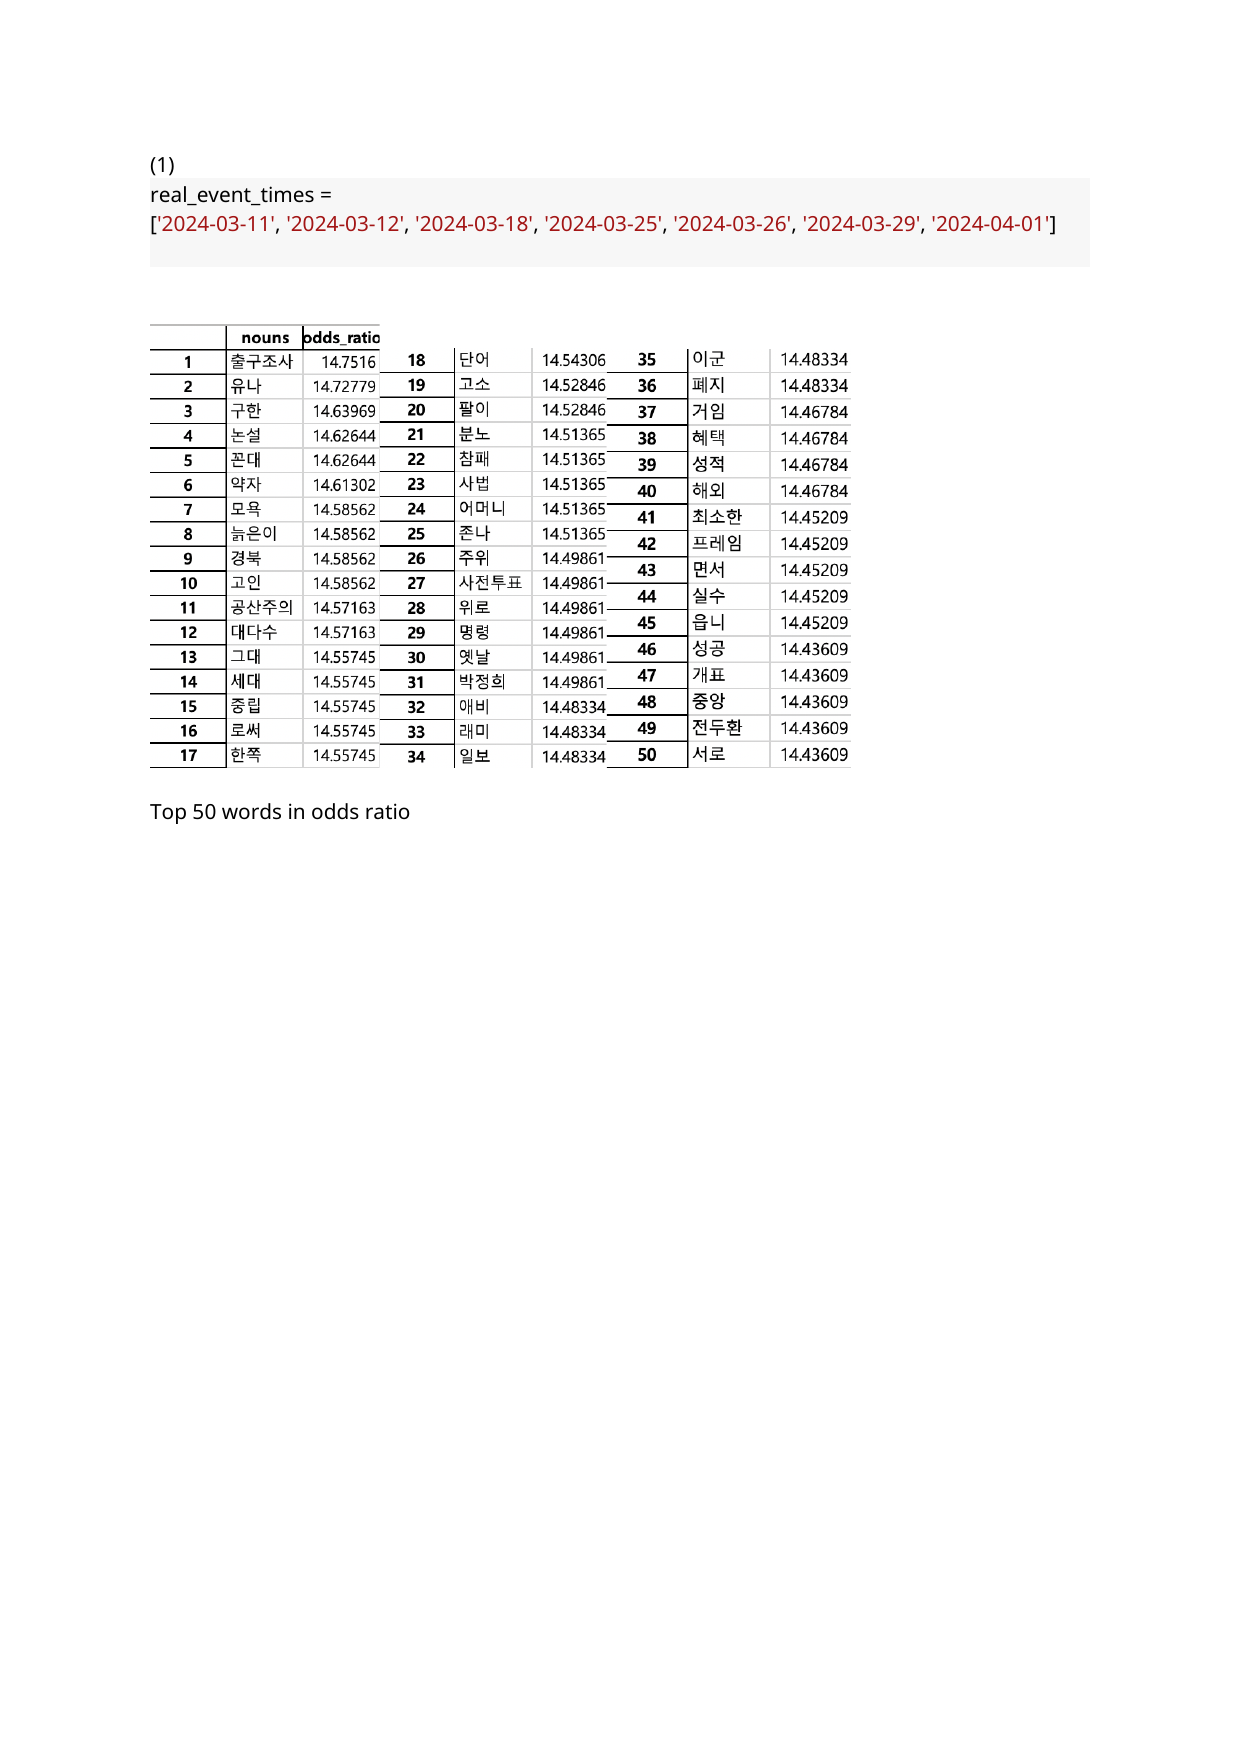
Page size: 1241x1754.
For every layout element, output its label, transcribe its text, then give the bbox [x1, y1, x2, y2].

text ['2024-03-11', '2024-03-12', '2024-03-18', '2024-03-25', '2024-03-26', '2024-03-29', '2024-04-01'] [150, 208, 1090, 238]
text Top 50 words in odds ratio [150, 797, 1090, 825]
picture [150, 324, 851, 768]
text (1) [150, 150, 1090, 178]
text real_event_times = [150, 178, 1090, 208]
